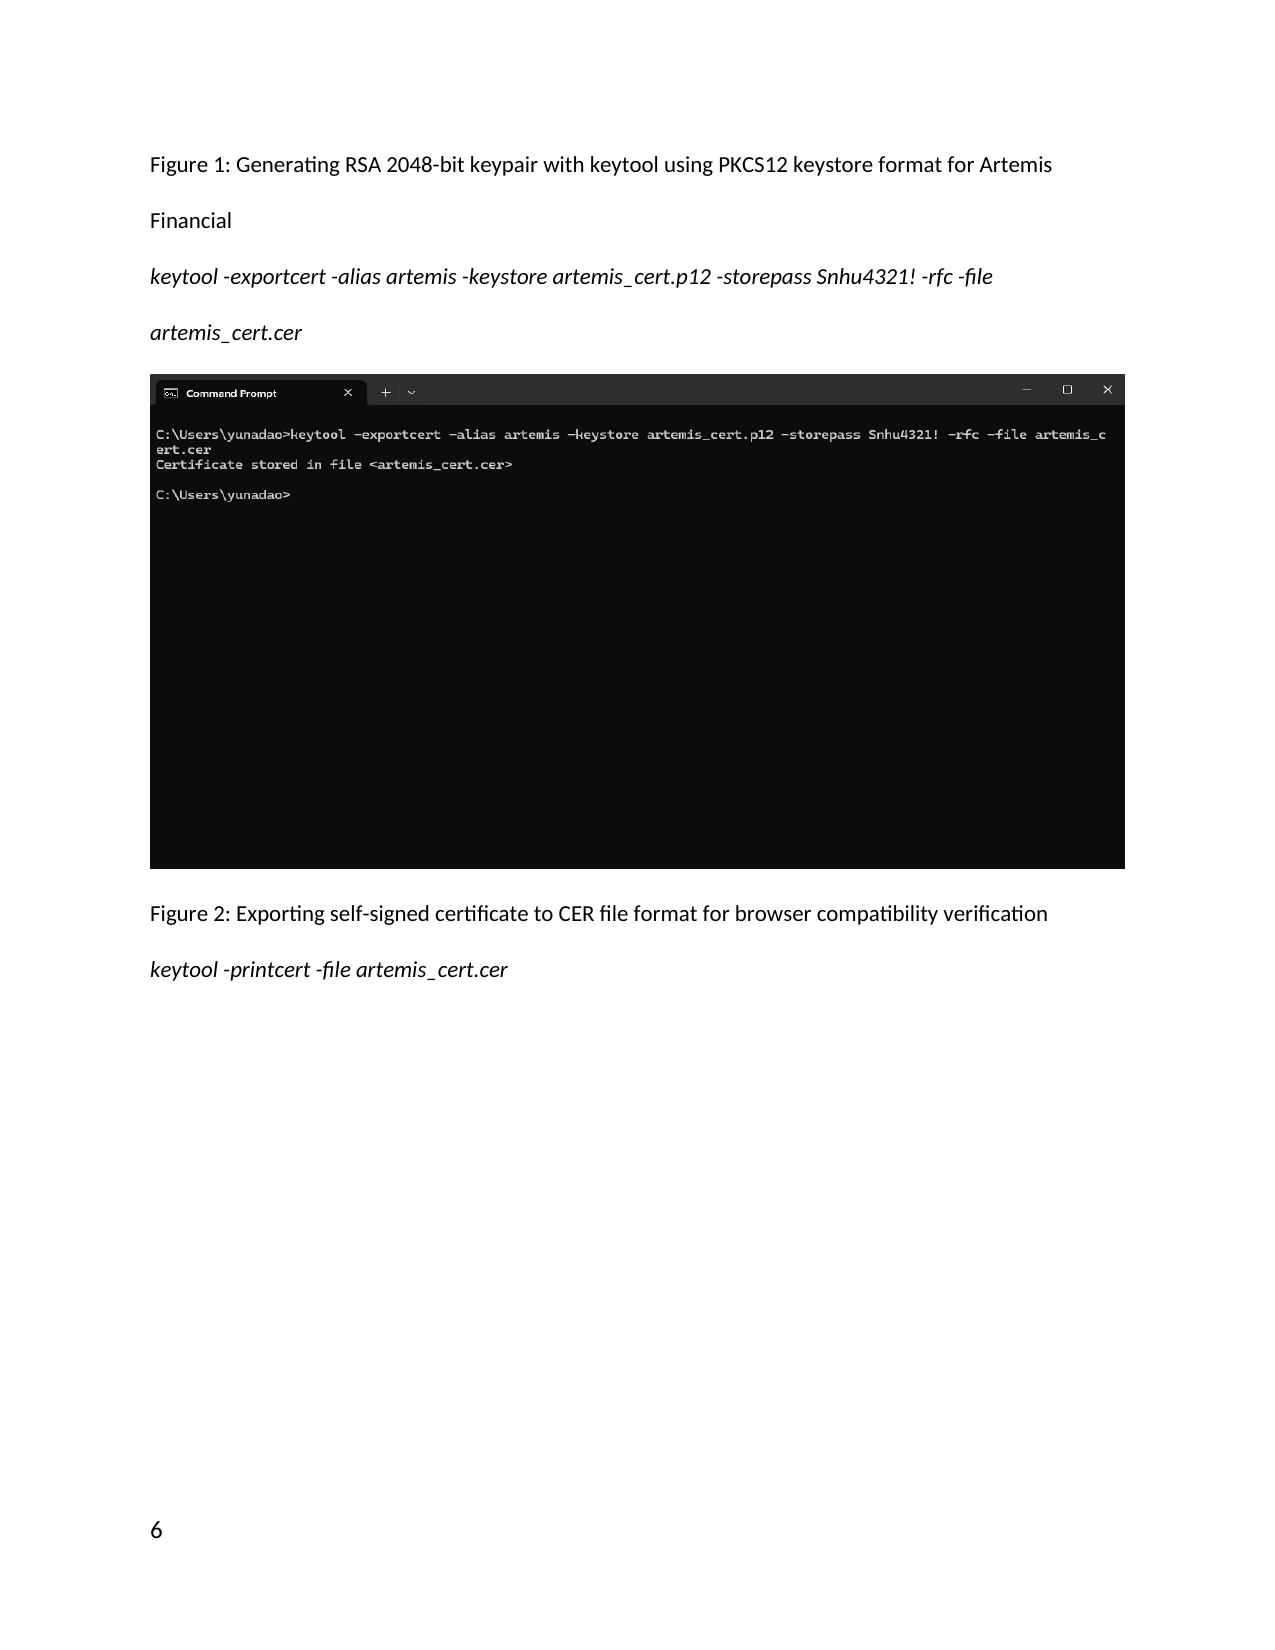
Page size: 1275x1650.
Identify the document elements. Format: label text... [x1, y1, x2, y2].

text Figure 1: Generating RSA 2048-bit keypair with keytool using PKCS12 keystore format for Artemis Financial [150, 150, 1125, 234]
text keytool -printcert -file artemis_cert.cer [150, 955, 1125, 983]
text keytool -exportcert -alias artemis -keystore artemis_cert.p12 -storepass Snhu4321! -rfc -file artemis_cert.cer [150, 262, 1125, 346]
picture [150, 374, 1125, 869]
text Figure 2: Exporting self-signed certificate to CER file format for browser compatibility verification [150, 899, 1125, 927]
